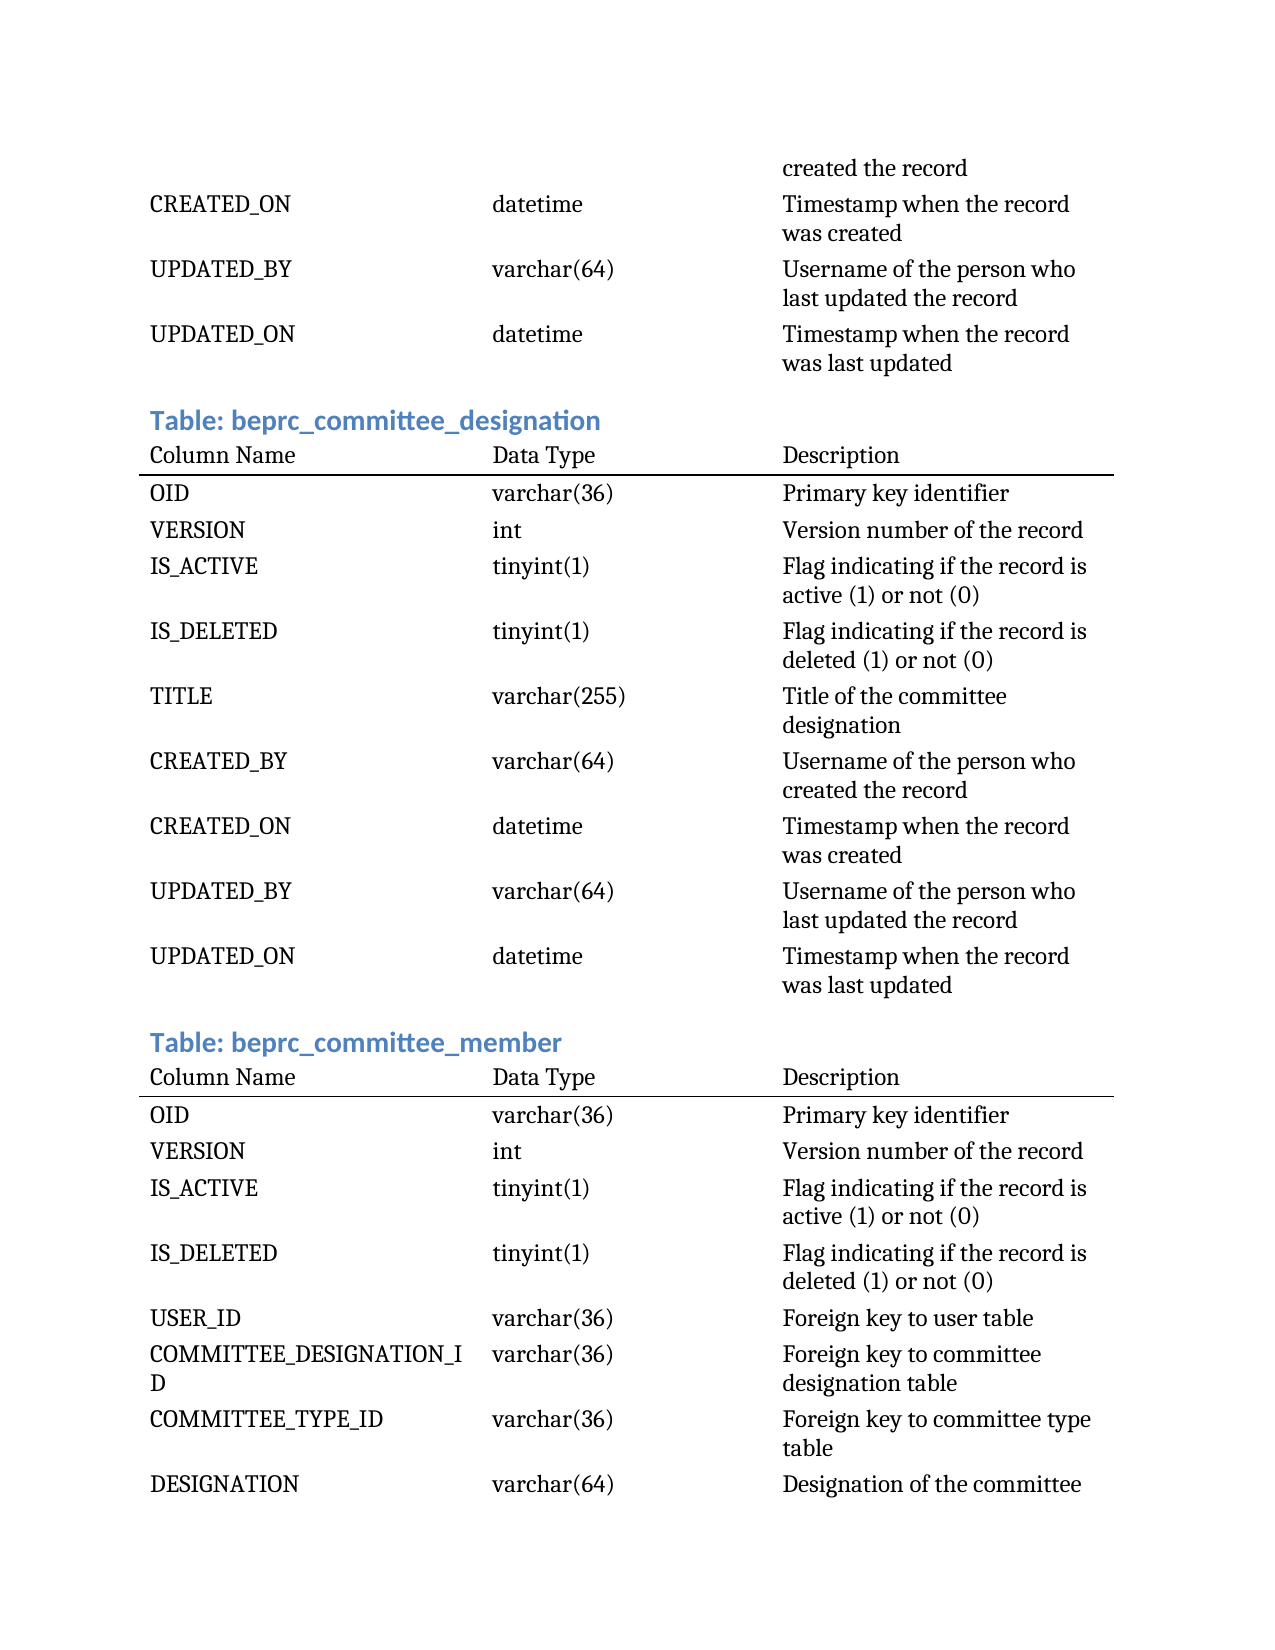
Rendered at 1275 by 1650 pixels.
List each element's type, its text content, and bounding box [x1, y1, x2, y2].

subtitle Table: beprc_committee_designation [150, 402, 1125, 438]
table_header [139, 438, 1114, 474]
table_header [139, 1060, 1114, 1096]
subtitle Table: beprc_committee_member [150, 1024, 1125, 1059]
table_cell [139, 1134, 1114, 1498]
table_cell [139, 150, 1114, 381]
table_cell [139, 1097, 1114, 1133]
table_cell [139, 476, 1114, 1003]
